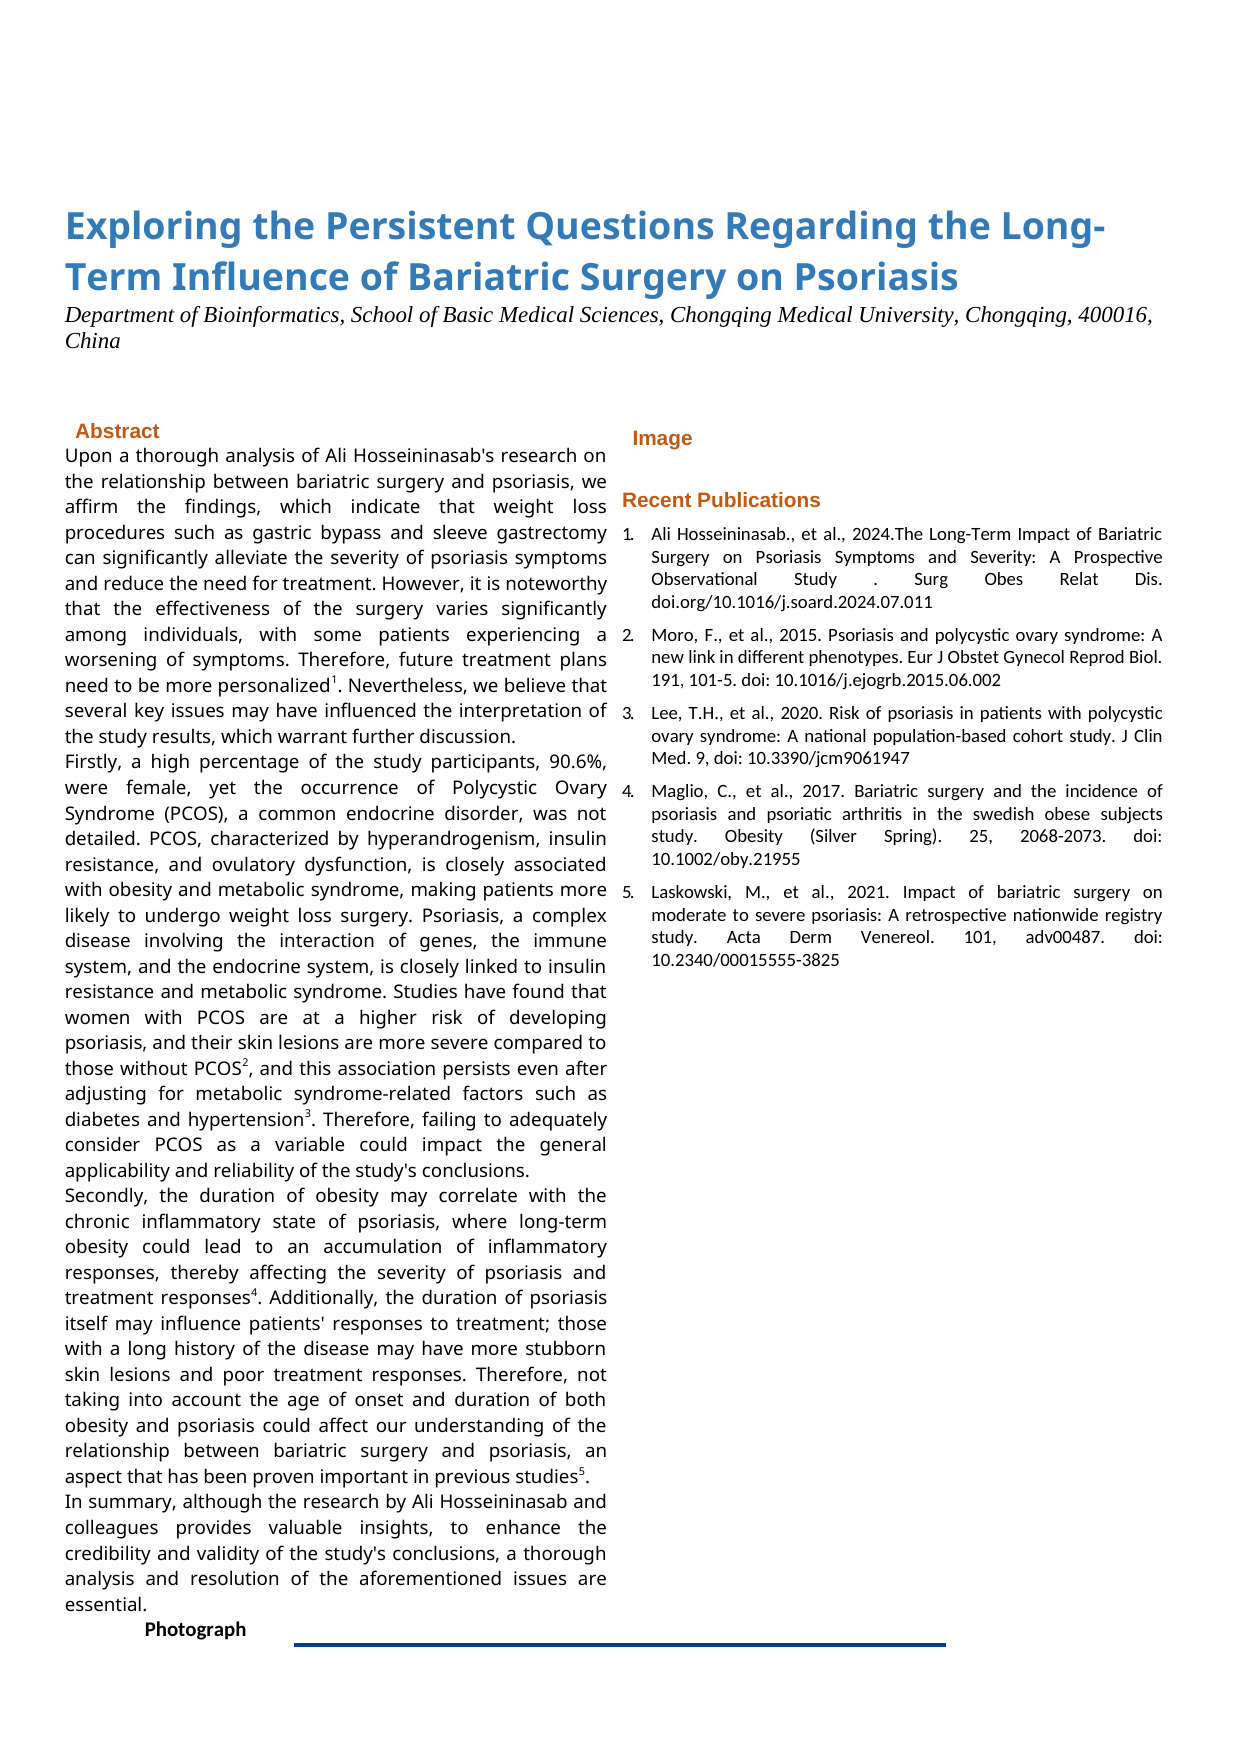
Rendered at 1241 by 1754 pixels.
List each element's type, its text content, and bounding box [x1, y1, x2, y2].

list Ali Hosseininasab., et al., 2024.The Long-Term Impact of Bariatric Surgery on Psoriasis Symptoms and Severity: A Prospective Observational Study . Surg Obes Relat Dis. doi.org/10.1016/j.soard.2024.07.011 [622, 523, 1163, 613]
text Upon a thorough analysis of Ali Hosseininasab's research on the relationship between bariatric surgery and psoriasis, we affirm the findings, which indicate that weight loss procedures such as gastric bypass and sleeve gastrectomy can significantly alleviate the severity of psoriasis symptoms and reduce the need for treatment. However, it is noteworthy that the effectiveness of the surgery varies significantly among individuals, with some patients experiencing a worsening of symptoms. Therefore, future treatment plans need to be more personalized1. Nevertheless, we believe that several key issues may have influenced the interpretation of the study results, which warrant further discussion. [64, 442, 607, 749]
text In summary, although the research by Ali Hosseininasab and colleagues provides valuable insights, to enhance the credibility and validity of the study's conclusions, a thorough analysis and resolution of the aforementioned issues are essential. [64, 1489, 607, 1616]
subtitle Image [632, 426, 1178, 450]
list Laskowski, M., et al., 2021. Impact of bariatric surgery on moderate to severe psoriasis: A retrospective nationwide registry study. Acta Derm Venereol. 101, adv00487. doi: 10.2340/00015555-3825 [622, 881, 1163, 971]
text Department of Bioinformatics, School of Basic Medical Sciences, Chongqing Medical University, Chongqing, 400016, China [64, 301, 1178, 354]
subtitle Exploring the Persistent Questions Regarding the Long-Term Influence of Bariatric Surgery on Psoriasis [64, 199, 1178, 301]
text Firstly, a high percentage of the study participants, 90.6%, were female, yet the occurrence of Polycystic Ovary Syndrome (PCOS), a common endocrine disorder, was not detailed. PCOS, characterized by hyperandrogenism, insulin resistance, and ovulatory dysfunction, is closely associated with obesity and metabolic syndrome, making patients more likely to undergo weight loss surgery. Psoriasis, a complex disease involving the interaction of genes, the immune system, and the endocrine system, is closely linked to insulin resistance and metabolic syndrome. Studies have found that women with PCOS are at a higher risk of developing psoriasis, and their skin lesions are more severe compared to those without PCOS2, and this association persists even after adjusting for metabolic syndrome-related factors such as diabetes and hypertension3. Therefore, failing to adequately consider PCOS as a variable could impact the general applicability and reliability of the study's conclusions. [64, 749, 607, 1183]
list Maglio, C., et al., 2017. Bariatric surgery and the incidence of psoriasis and psoriatic arthritis in the swedish obese subjects study. Obesity (Silver Spring). 25, 2068-2073. doi: 10.1002/oby.21955 [622, 780, 1163, 870]
list Moro, F., et al., 2015. Psoriasis and polycystic ovary syndrome: A new link in different phenotypes. Eur J Obstet Gynecol Reprod Biol. 191, 101-5. doi: 10.1016/j.ejogrb.2015.06.002 [622, 623, 1163, 691]
list Lee, T.H., et al., 2020. Risk of psoriasis in patients with polycystic ovary syndrome: A national population-based cohort study. J Clin Med. 9, doi: 10.3390/jcm9061947 [622, 702, 1163, 769]
text Recent Publications [622, 469, 1178, 512]
text Photograph [64, 1616, 1178, 1642]
subtitle Abstract [75, 418, 607, 442]
text Secondly, the duration of obesity may correlate with the chronic inflammatory state of psoriasis, where long-term obesity could lead to an accumulation of inflammatory responses, thereby affecting the severity of psoriasis and treatment responses4. Additionally, the duration of psoriasis itself may influence patients' responses to treatment; those with a long history of the disease may have more stubborn skin lesions and poor treatment responses. Therefore, not taking into account the age of onset and duration of both obesity and psoriasis could affect our understanding of the relationship between bariatric surgery and psoriasis, an aspect that has been proven important in previous studies5. [64, 1183, 607, 1489]
